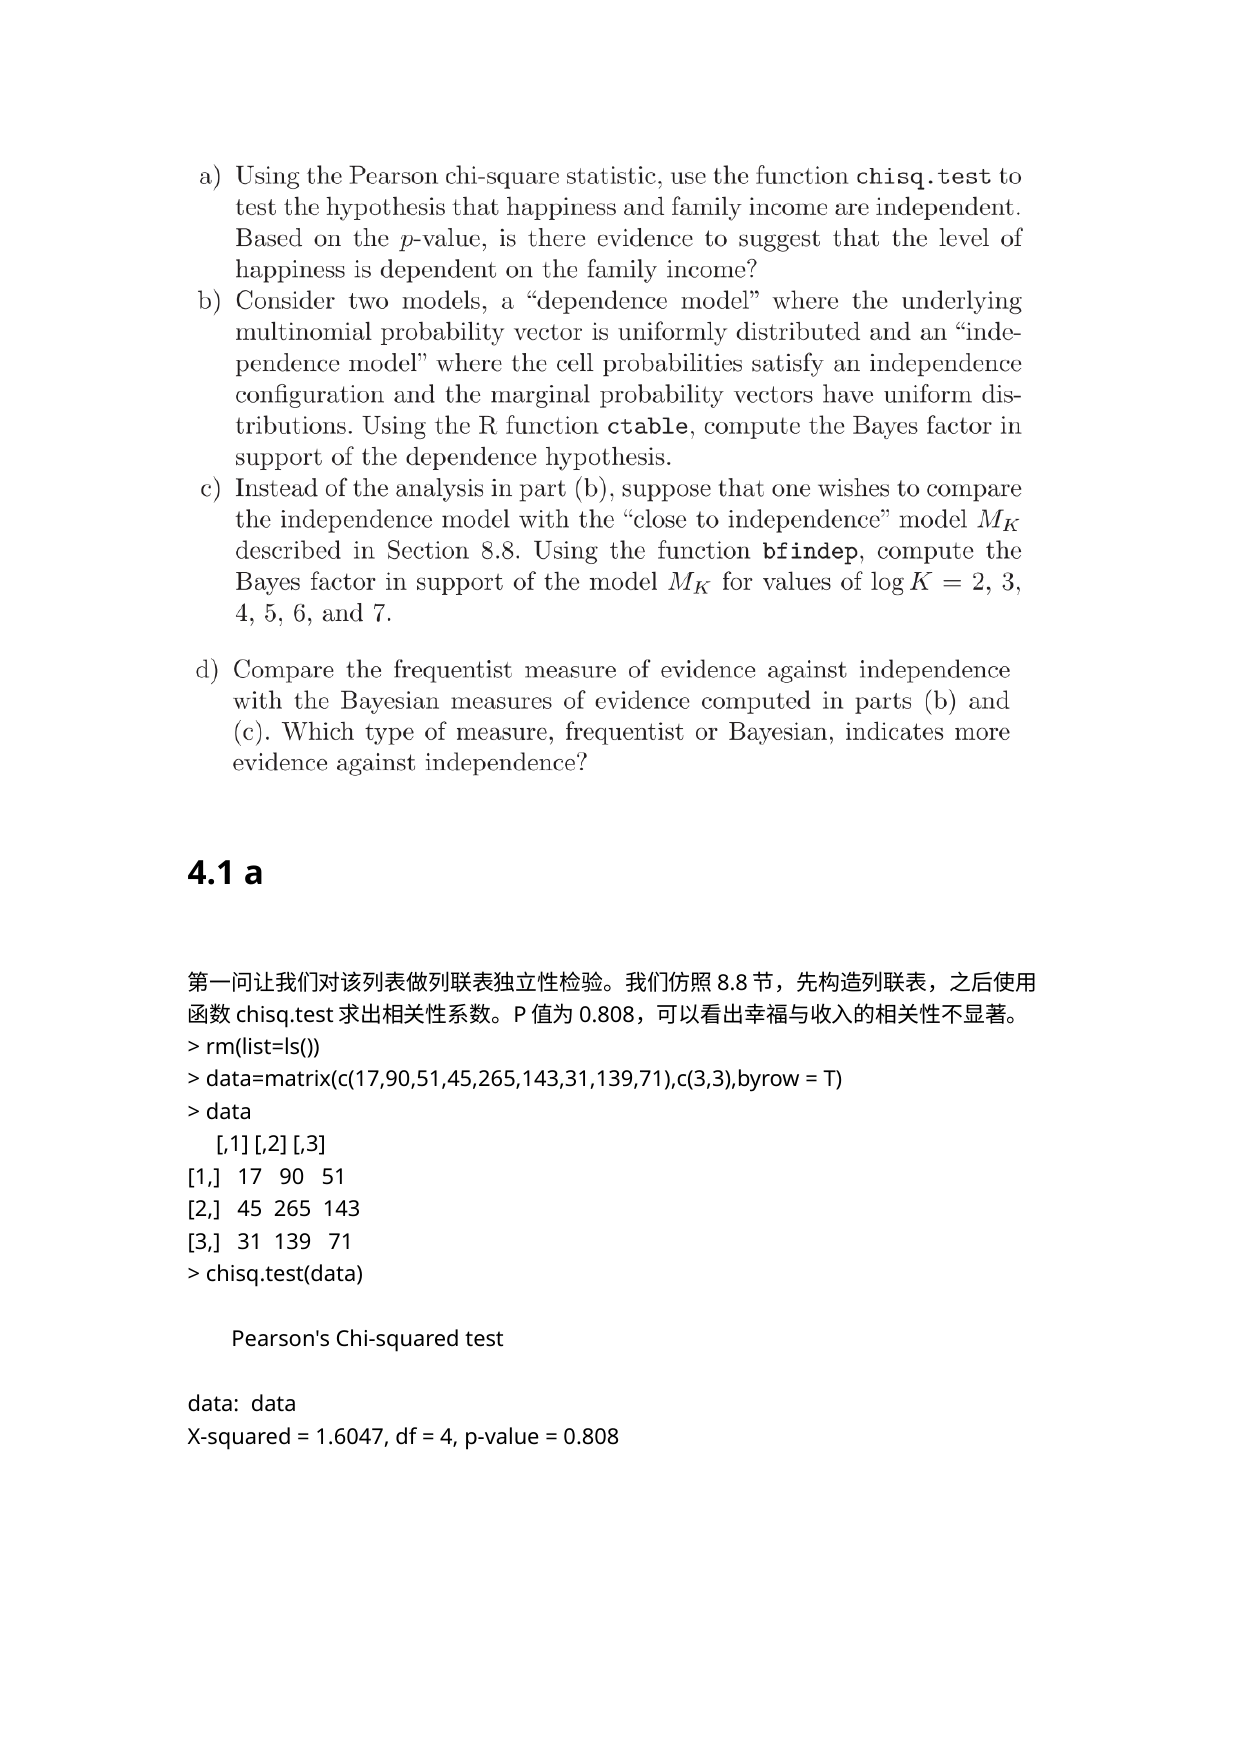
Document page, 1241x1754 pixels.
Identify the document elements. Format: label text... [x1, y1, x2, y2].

text > data=matrix(c(17,90,51,45,265,143,31,139,71),c(3,3),byrow = T) [187, 1062, 1053, 1094]
text [1,] 17 90 51 [187, 1159, 1053, 1192]
text [2,] 45 265 143 [187, 1192, 1053, 1224]
picture [187, 162, 1029, 628]
text [3,] 31 139 71 [187, 1224, 1053, 1257]
text data: data [187, 1387, 1053, 1419]
text [,1] [,2] [,3] [187, 1127, 1053, 1159]
text > chisq.test(data) [187, 1257, 1053, 1289]
text 第一问让我们对该列表做列联表独立性检验。我们仿照8.8节，先构造列联表，之后使用函数chisq.test求出相关性系数。P值为0.808，可以看出幸福与收入的相关性不显著。 [187, 964, 1053, 1029]
text X-squared = 1.6047, df = 4, p-value = 0.808 [187, 1419, 1053, 1452]
text > rm(list=ls()) [187, 1029, 1053, 1062]
text > data [187, 1094, 1053, 1127]
text Pearson's Chi-squared test [187, 1322, 1053, 1354]
subtitle 4.1 a [187, 839, 1053, 904]
picture [187, 649, 1019, 794]
